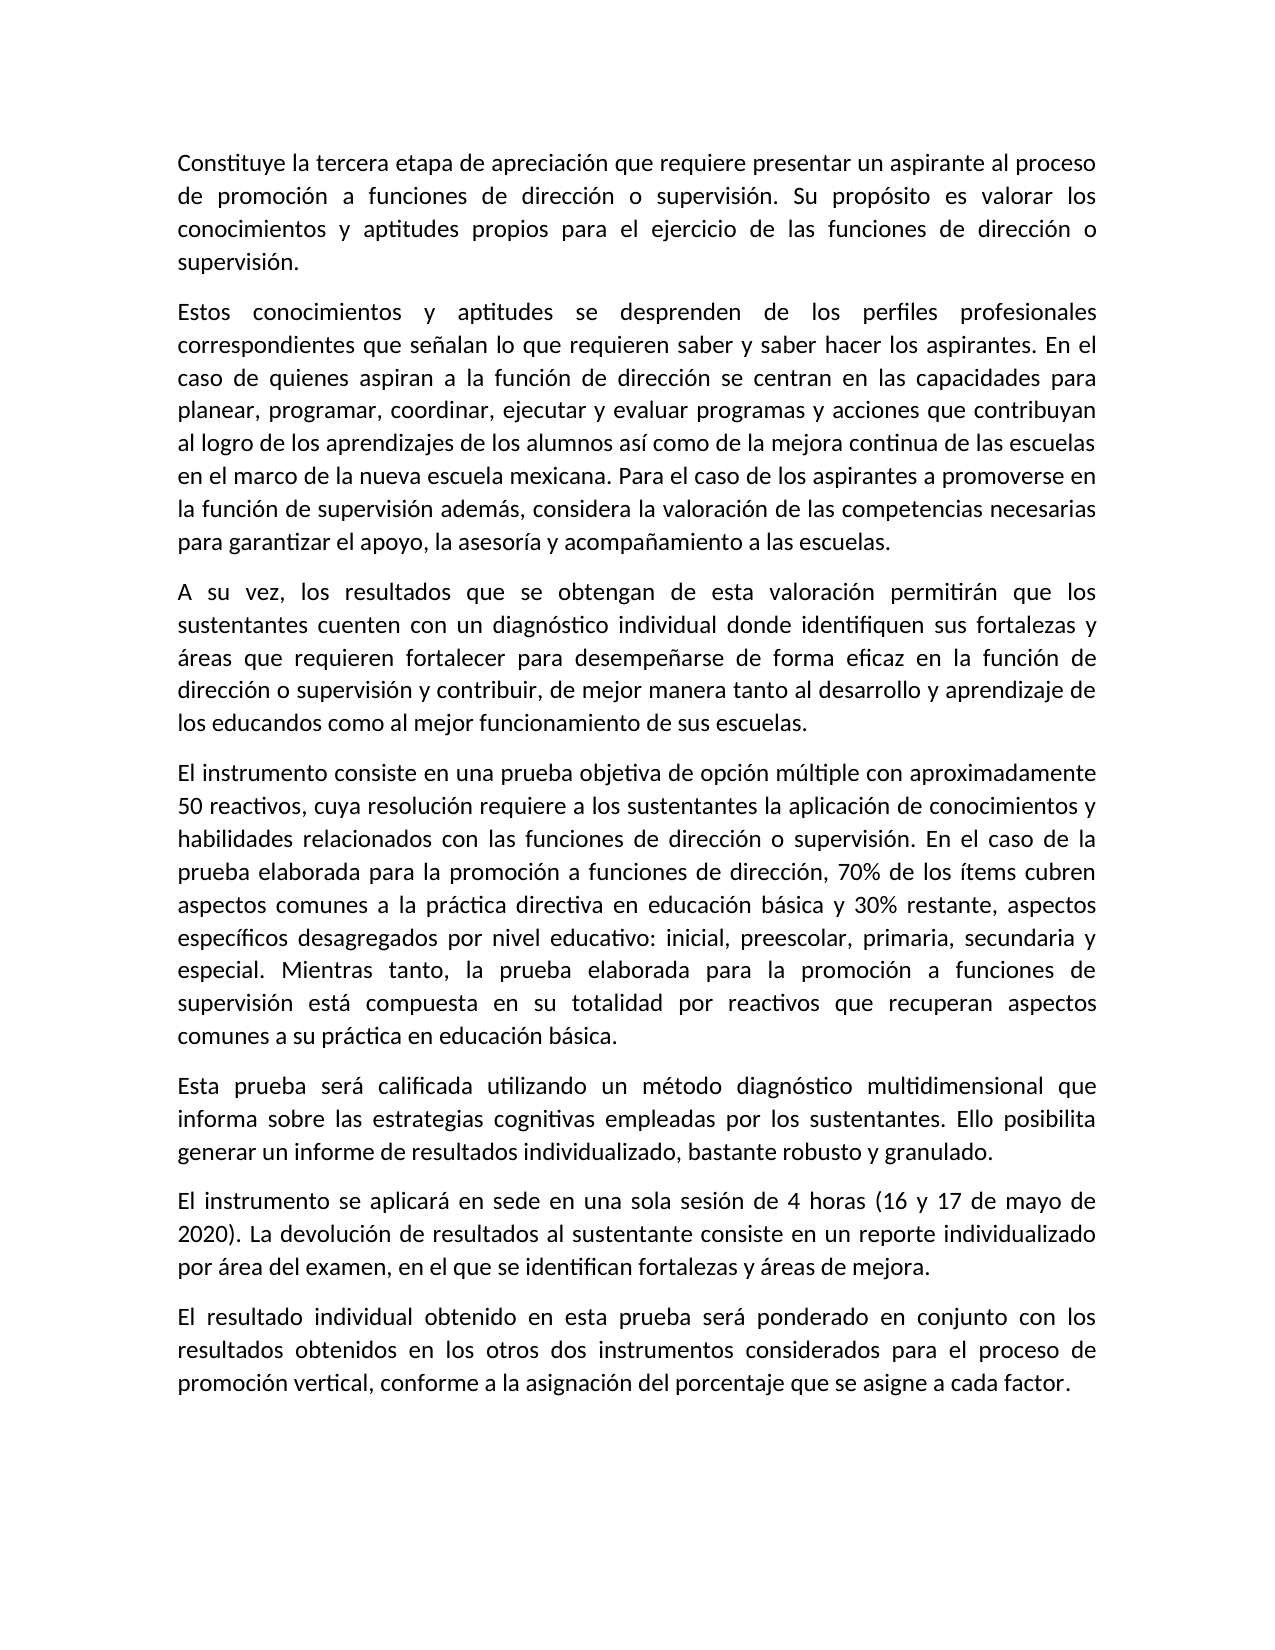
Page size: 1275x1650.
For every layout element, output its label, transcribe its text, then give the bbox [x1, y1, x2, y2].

text El resultado individual obtenido en esta prueba será ponderado en conjunto con los resultados obtenidos en los otros dos instrumentos considerados para el proceso de promoción vertical, conforme a la asignación del porcentaje que se asigne a cada factor. [177, 1301, 1098, 1397]
text Constituye la tercera etapa de apreciación que requiere presentar un aspirante al proceso de promoción a funciones de dirección o supervisión. Su propósito es valorar los conocimientos y aptitudes propios para el ejercicio de las funciones de dirección o supervisión. [177, 148, 1098, 277]
text Esta prueba será calificada utilizando un método diagnóstico multidimensional que informa sobre las estrategias cognitivas empleadas por los sustentantes. Ello posibilita generar un informe de resultados individualizado, bastante robusto y granulado. [177, 1070, 1098, 1166]
text A su vez, los resultados que se obtengan de esta valoración permitirán que los sustentantes cuenten con un diagnóstico individual donde identifiquen sus fortalezas y áreas que requieren fortalecer para desempeñarse de forma eficaz en la función de dirección o supervisión y contribuir, de mejor manera tanto al desarrollo y aprendizaje de los educandos como al mejor funcionamiento de sus escuelas. [177, 576, 1098, 738]
text El instrumento se aplicará en sede en una sola sesión de 4 horas (16 y 17 de mayo de 2020). La devolución de resultados al sustentante consiste en un reporte individualizado por área del examen, en el que se identifican fortalezas y áreas de mejora. [177, 1186, 1098, 1282]
text Estos conocimientos y aptitudes se desprenden de los perfiles profesionales correspondientes que señalan lo que requieren saber y saber hacer los aspirantes. En el caso de quienes aspiran a la función de dirección se centran en las capacidades para planear, programar, coordinar, ejecutar y evaluar programas y acciones que contribuyan al logro de los aprendizajes de los alumnos así como de la mejora continua de las escuelas en el marco de la nueva escuela mexicana. Para el caso de los aspirantes a promoverse en la función de supervisión además, considera la valoración de las competencias necesarias para garantizar el apoyo, la asesoría y acompañamiento a las escuelas. [177, 296, 1098, 557]
text El instrumento consiste en una prueba objetiva de opción múltiple con aproximadamente 50 reactivos, cuya resolución requiere a los sustentantes la aplicación de conocimientos y habilidades relacionados con las funciones de dirección o supervisión. En el caso de la prueba elaborada para la promoción a funciones de dirección, 70% de los ítems cubren aspectos comunes a la práctica directiva en educación básica y 30% restante, aspectos específicos desagregados por nivel educativo: inicial, preescolar, primaria, secundaria y especial. Mientras tanto, la prueba elaborada para la promoción a funciones de supervisión está compuesta en su totalidad por reactivos que recuperan aspectos comunes a su práctica en educación básica. [177, 757, 1098, 1051]
